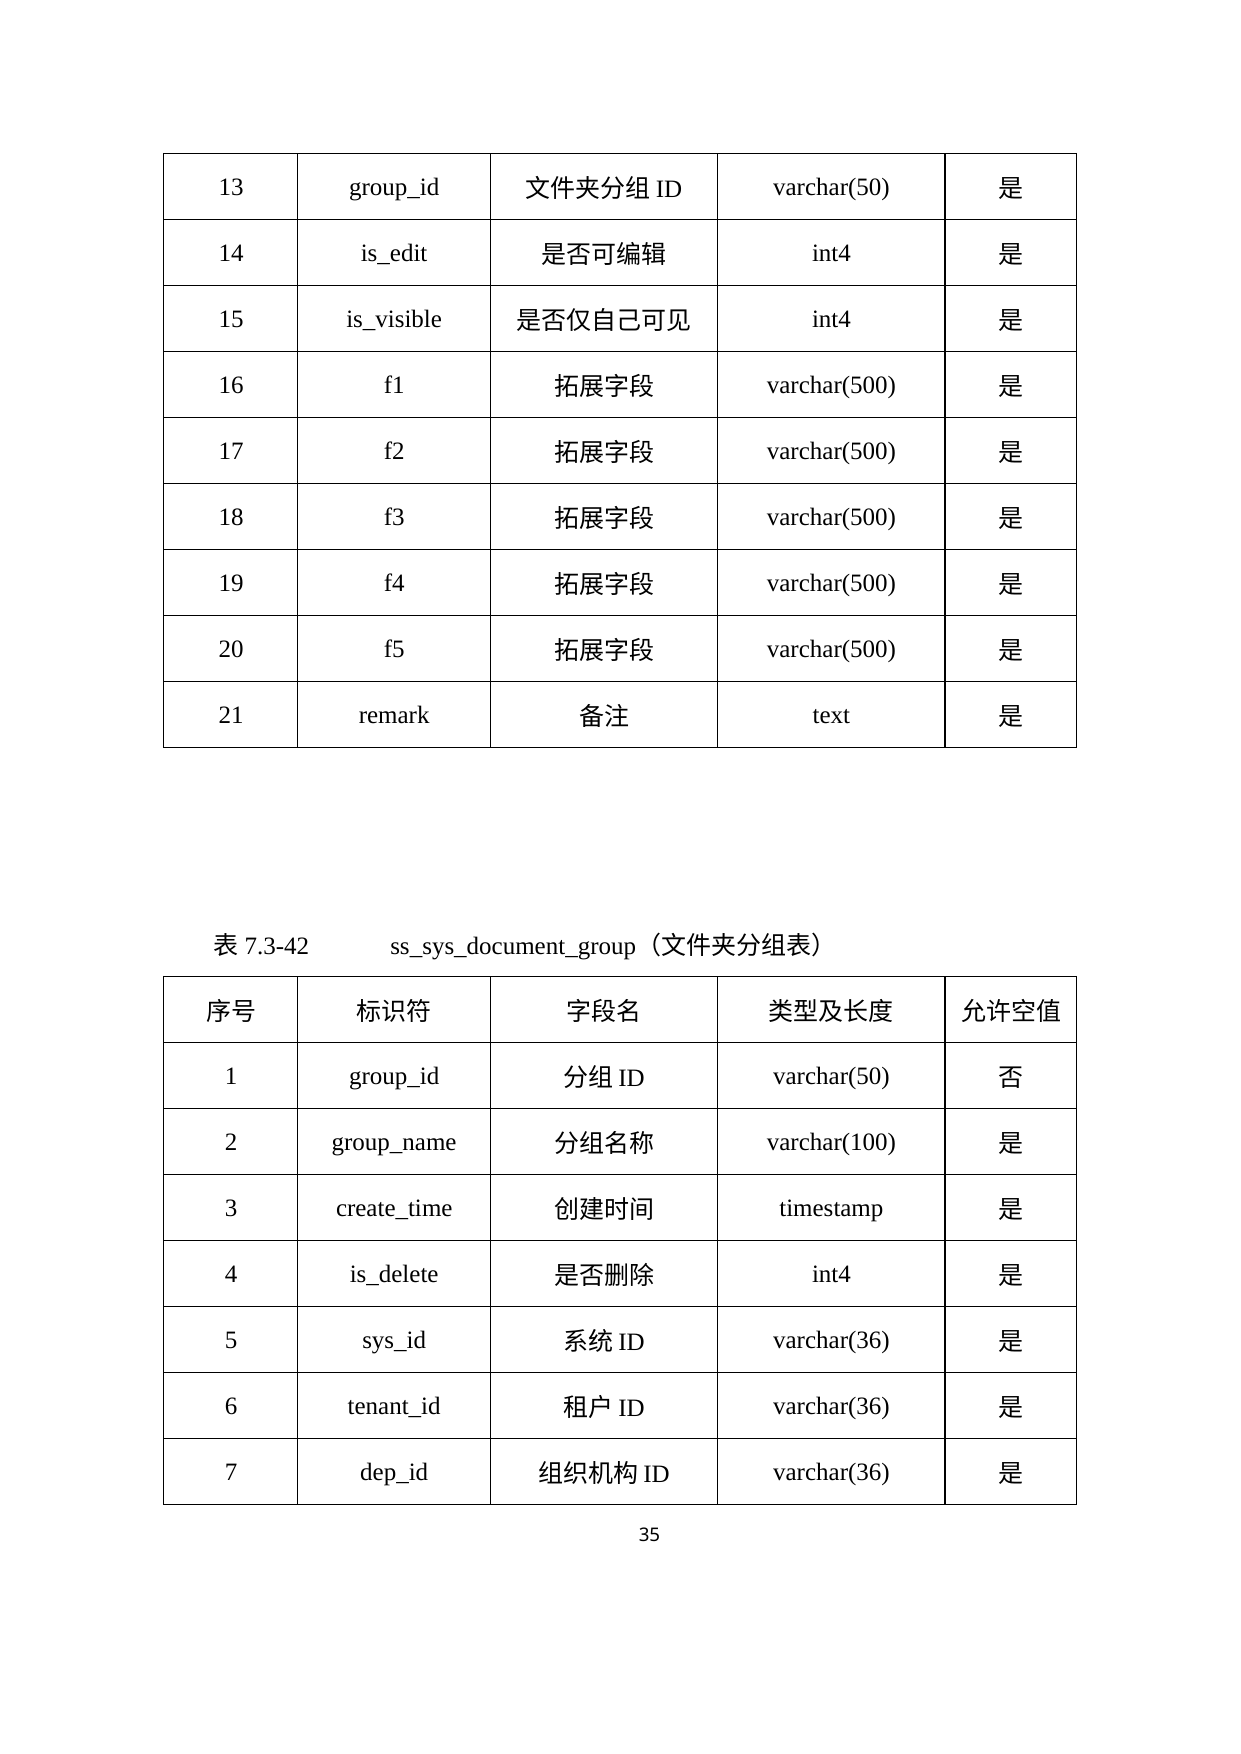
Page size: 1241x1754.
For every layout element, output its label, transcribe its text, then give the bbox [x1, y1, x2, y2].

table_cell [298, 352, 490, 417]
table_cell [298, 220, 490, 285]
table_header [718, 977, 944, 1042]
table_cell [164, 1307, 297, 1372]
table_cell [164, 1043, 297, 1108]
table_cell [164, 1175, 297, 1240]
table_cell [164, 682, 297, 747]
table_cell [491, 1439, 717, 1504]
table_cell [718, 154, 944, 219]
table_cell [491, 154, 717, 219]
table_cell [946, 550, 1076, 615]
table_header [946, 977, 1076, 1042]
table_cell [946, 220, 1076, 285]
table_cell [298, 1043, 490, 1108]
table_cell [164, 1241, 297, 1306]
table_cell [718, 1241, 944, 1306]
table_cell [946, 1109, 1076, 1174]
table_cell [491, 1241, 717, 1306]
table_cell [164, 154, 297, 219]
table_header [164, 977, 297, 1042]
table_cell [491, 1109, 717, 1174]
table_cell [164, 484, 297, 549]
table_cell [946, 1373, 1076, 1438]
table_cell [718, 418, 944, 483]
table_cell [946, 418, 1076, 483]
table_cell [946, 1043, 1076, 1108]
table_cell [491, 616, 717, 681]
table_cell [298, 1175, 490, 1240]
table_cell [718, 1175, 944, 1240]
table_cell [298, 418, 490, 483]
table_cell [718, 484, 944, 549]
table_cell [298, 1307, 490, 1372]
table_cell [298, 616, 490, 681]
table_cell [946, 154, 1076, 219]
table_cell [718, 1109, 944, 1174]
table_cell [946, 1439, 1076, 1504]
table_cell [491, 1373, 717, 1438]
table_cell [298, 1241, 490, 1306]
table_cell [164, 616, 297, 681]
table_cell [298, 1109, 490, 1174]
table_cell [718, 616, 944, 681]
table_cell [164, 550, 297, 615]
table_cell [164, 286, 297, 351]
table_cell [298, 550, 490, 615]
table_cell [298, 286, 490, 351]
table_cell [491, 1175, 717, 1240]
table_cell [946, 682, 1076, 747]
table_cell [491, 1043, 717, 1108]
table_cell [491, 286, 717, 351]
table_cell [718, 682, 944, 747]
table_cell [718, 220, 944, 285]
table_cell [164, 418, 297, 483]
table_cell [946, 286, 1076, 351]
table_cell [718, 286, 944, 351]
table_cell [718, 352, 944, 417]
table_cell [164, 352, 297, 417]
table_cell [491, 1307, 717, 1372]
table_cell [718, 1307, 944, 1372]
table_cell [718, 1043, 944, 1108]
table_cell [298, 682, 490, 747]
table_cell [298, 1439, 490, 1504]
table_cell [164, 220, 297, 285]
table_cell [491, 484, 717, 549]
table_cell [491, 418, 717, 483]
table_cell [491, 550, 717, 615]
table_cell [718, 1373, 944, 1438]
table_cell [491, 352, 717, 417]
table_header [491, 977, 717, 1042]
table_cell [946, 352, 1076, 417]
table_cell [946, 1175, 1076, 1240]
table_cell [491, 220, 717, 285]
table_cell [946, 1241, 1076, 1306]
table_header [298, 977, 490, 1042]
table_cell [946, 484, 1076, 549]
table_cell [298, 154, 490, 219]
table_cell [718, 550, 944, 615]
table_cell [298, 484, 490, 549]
text 表 7.3-42 ss_sys_document_group（文件夹分组表） [164, 911, 1077, 976]
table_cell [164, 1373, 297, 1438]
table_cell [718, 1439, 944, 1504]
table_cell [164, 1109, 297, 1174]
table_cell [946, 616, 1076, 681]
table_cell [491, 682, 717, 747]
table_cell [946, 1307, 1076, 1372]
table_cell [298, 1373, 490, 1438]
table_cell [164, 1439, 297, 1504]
